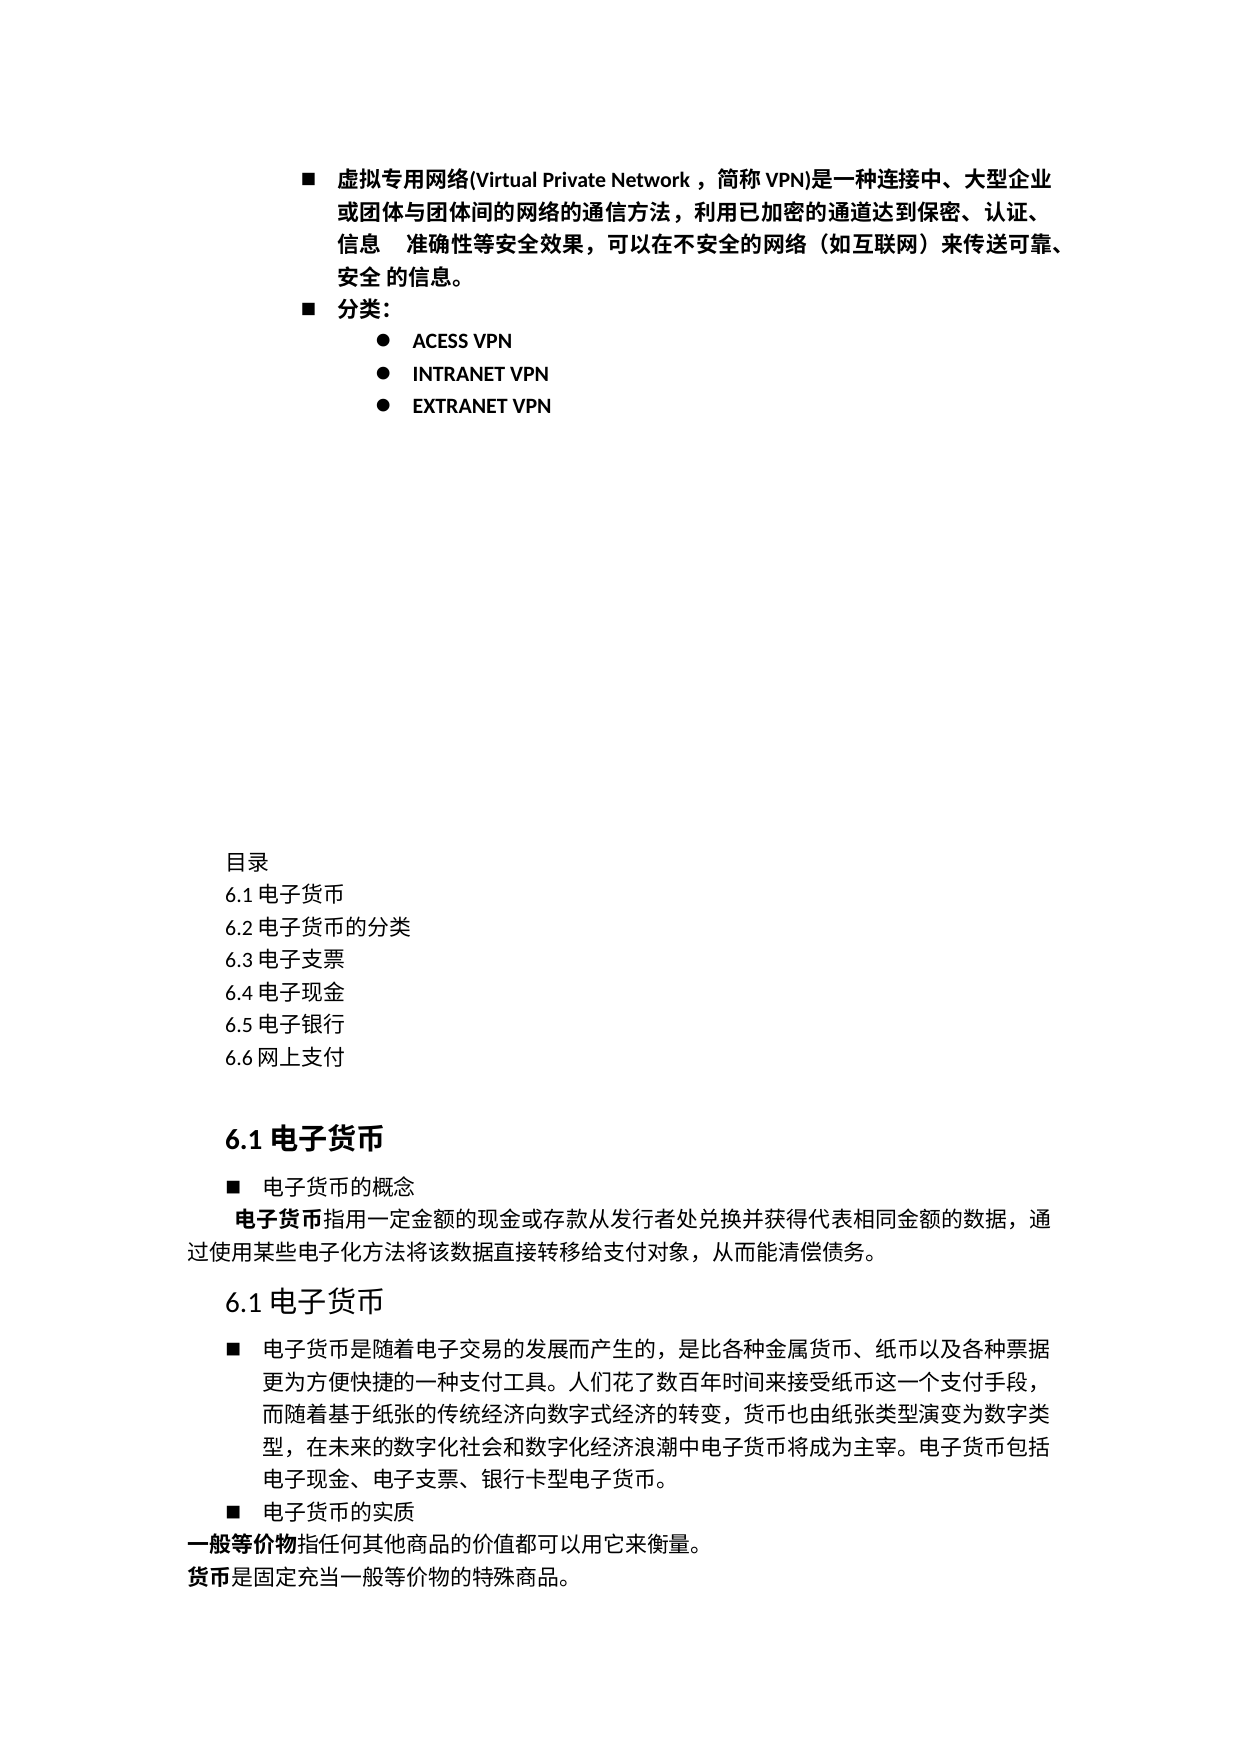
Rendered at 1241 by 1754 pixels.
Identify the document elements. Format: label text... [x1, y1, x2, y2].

text 电子货币指用一定金额的现金或存款从发行者处兑换并获得代表相同金额的数据，通过使用某些电子化方法将该数据直接转移给支付对象，从而能清偿债务。 [187, 1202, 1053, 1267]
text 6.4 电子现金 [225, 974, 1053, 1007]
text 一般等价物指任何其他商品的价值都可以用它来衡量。 [187, 1527, 1053, 1559]
text 6.1 电子货币 [225, 1267, 1053, 1332]
text 6.5 电子银行 [225, 1007, 1053, 1039]
list INTRANET VPN [375, 357, 1053, 389]
text 6.6 网上支付 [225, 1039, 1053, 1072]
text 货币是固定充当一般等价物的特殊商品。 [187, 1559, 1053, 1592]
text 目录 [225, 844, 1053, 877]
list 分类： [300, 292, 1053, 324]
list ACESS VPN [375, 324, 1053, 357]
list 电子货币是随着电子交易的发展而产生的，是比各种金属货币、纸币以及各种票据更为方便快捷的一种支付工具。人们花了数百年时间来接受纸币这一个支付手段，而随着基于纸张的传统经济向数字式经济的转变，货币也由纸张类型演变为数字类型，在未来的数字化社会和数字化经济浪潮中电子货币将成为主宰。电子货币包括：电子现金、电子支票、银行卡型电子货币。 [225, 1332, 1053, 1494]
list EXTRANET VPN [375, 389, 1053, 422]
list 电子货币的概念 [225, 1169, 1053, 1202]
list 电子货币的实质 [225, 1494, 1053, 1527]
text 6.3 电子支票 [225, 942, 1053, 974]
text 6.1 电子货币 [225, 877, 1053, 909]
text 6.1 电子货币 [225, 1104, 1053, 1169]
list 虚拟专用网络(Virtual Private Network ，简称VPN)是一种连接中、大型企业或团体与团体间的网络的通信方法，利用已加密的通道达到保密、认证、信息 准确性等安全效果，可以在不安全的网络（如互联网）来传送可靠、安全 的信息。 [300, 162, 1053, 292]
text 6.2 电子货币的分类 [225, 909, 1053, 942]
